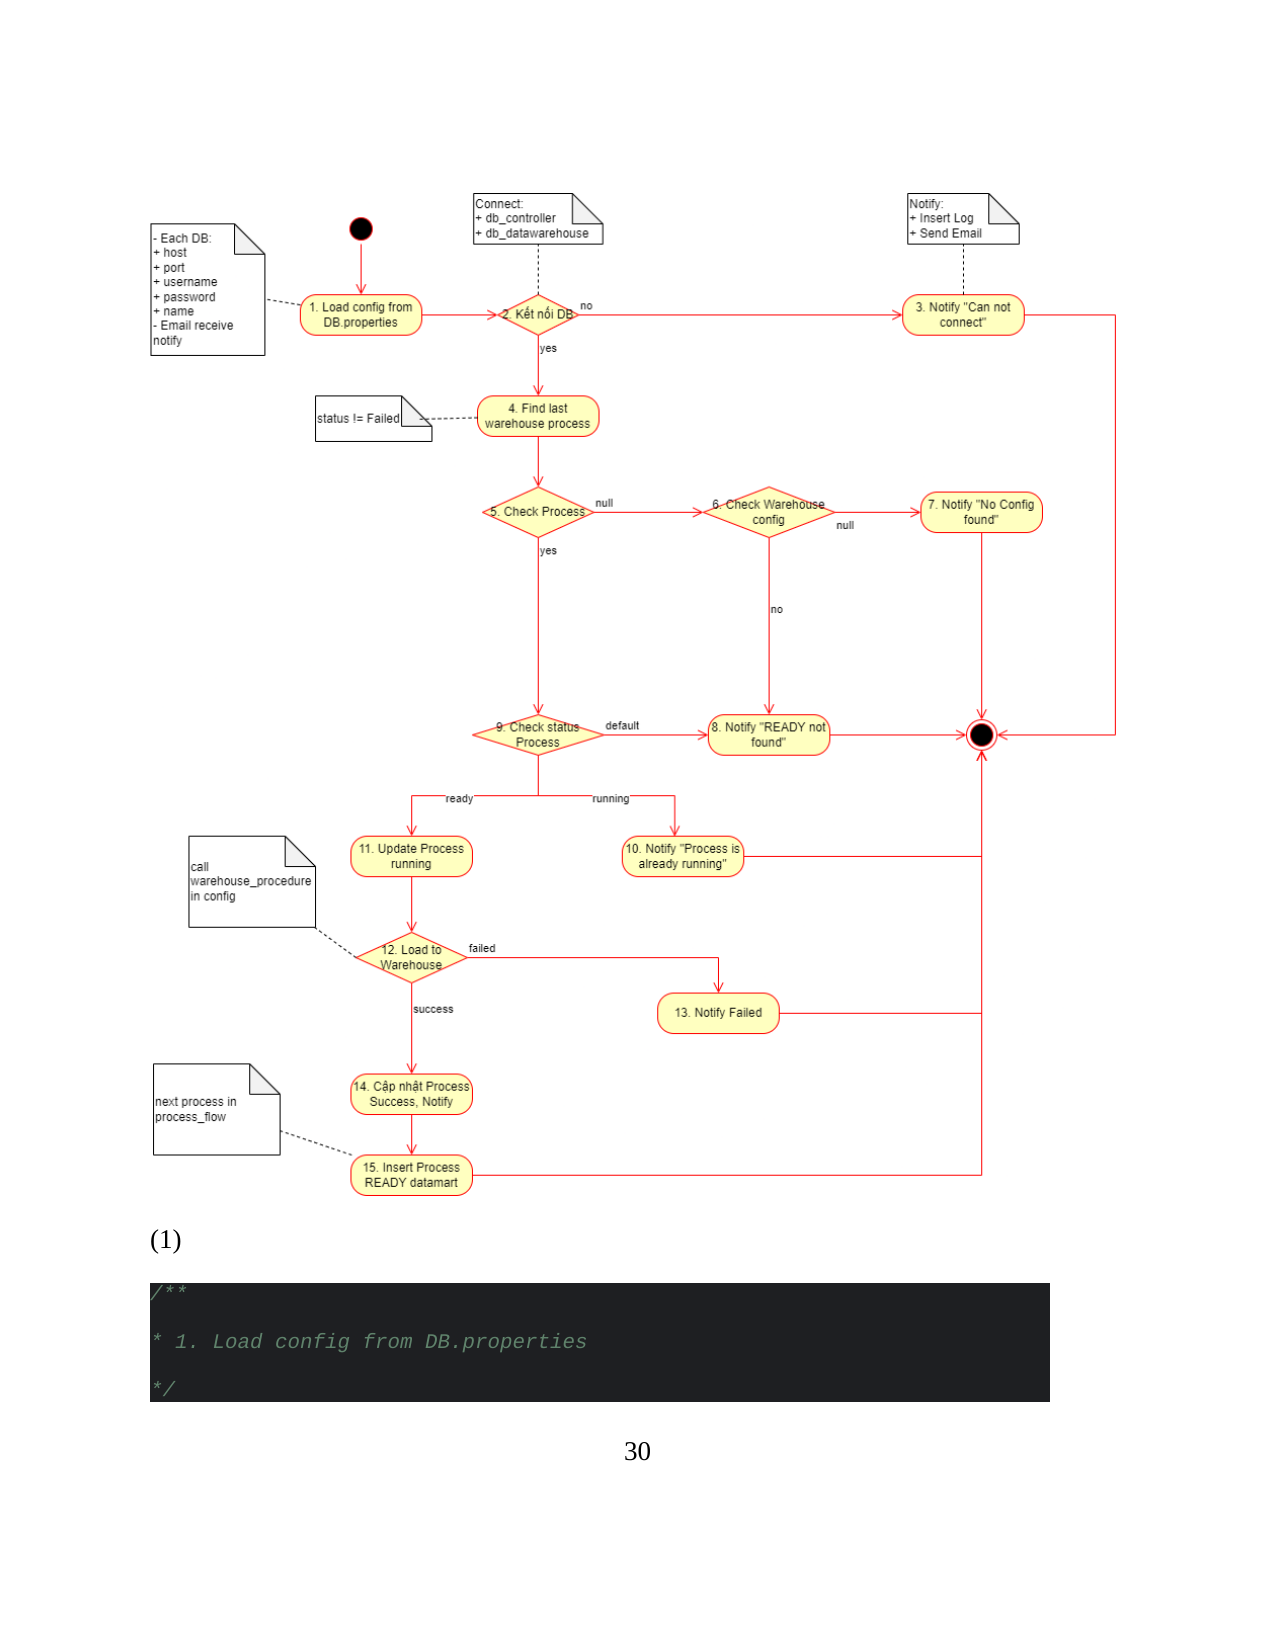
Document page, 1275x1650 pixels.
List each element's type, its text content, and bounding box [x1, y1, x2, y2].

text * 1. Load config from DB.properties [150, 1331, 1050, 1354]
text */ [150, 1379, 1050, 1402]
text (1) [150, 1224, 1050, 1255]
picture [150, 193, 1125, 1196]
text /** [150, 1283, 1050, 1306]
